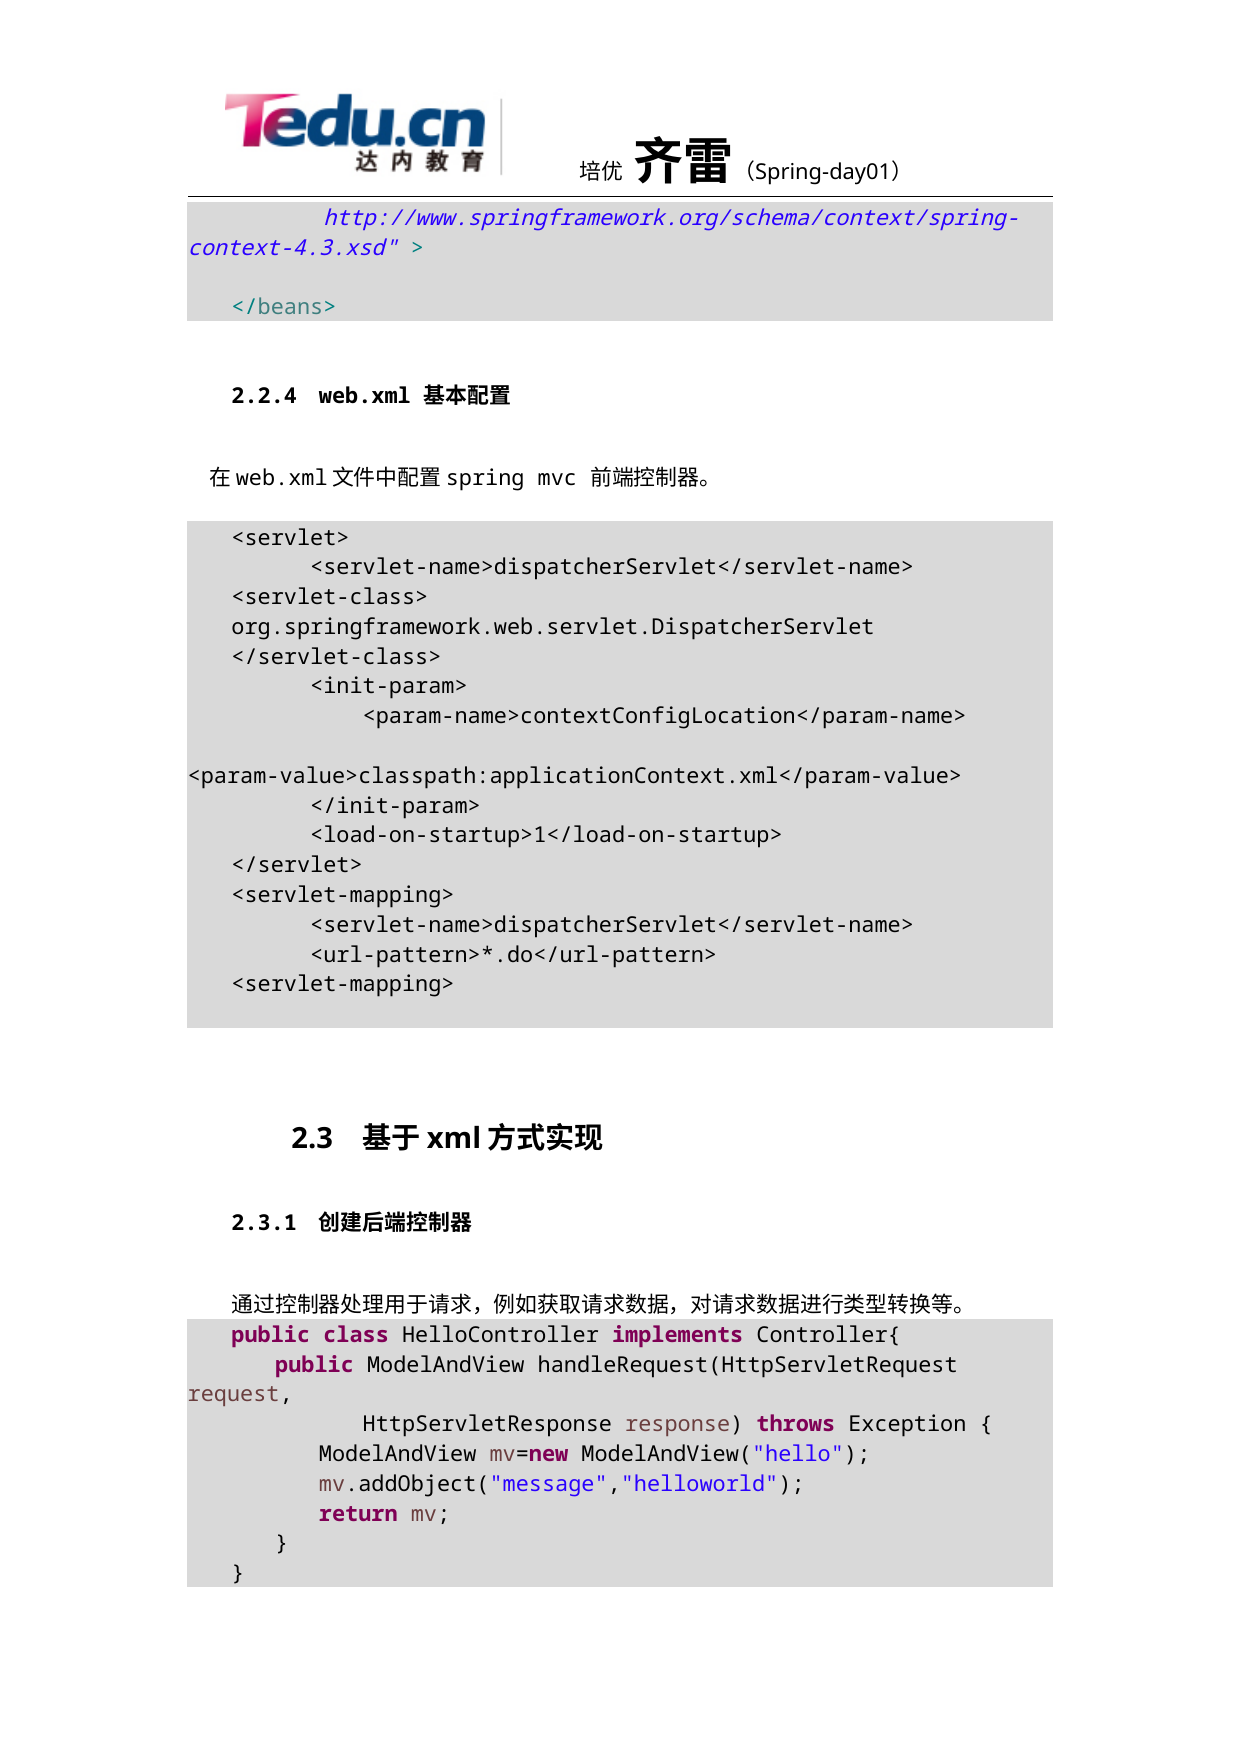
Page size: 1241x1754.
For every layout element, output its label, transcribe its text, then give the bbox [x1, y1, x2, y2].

subtitle web.xml 基本配置 [231, 378, 1053, 410]
text </servlet-class> [187, 641, 1053, 670]
text public ModelAndView handleRequest(HttpServletRequest request, [187, 1349, 1053, 1408]
picture [225, 88, 507, 180]
text </servlet> [187, 849, 1053, 879]
text mv.addObject("message","helloworld"); [187, 1468, 1053, 1498]
text <load-on-startup>1</load-on-startup> [187, 819, 1053, 849]
text 在web.xml文件中配置spring mvc 前端控制器。 [187, 460, 1053, 492]
text </beans> [187, 291, 1053, 321]
text 通过控制器处理用于请求，例如获取请求数据，对请求数据进行类型转换等。 [187, 1287, 1053, 1319]
text <param-name>contextConfigLocation</param-name> [187, 700, 1053, 730]
text public class HelloController implements Controller{ [187, 1319, 1053, 1349]
text return mv; [187, 1498, 1053, 1527]
text <servlet-class> [187, 581, 1053, 611]
text <servlet-name>dispatcherServlet</servlet-name> [187, 551, 1053, 581]
text HttpServletResponse response) throws Exception { [187, 1408, 1053, 1438]
subtitle 创建后端控制器 [231, 1205, 1053, 1237]
text <servlet-mapping> [187, 968, 1053, 998]
text <servlet> [187, 521, 1053, 551]
text <param-value>classpath:applicationContext.xml</param-value> [187, 730, 1053, 789]
subtitle 基于xml方式实现 [291, 1114, 1053, 1157]
text } [187, 1527, 1053, 1557]
text <servlet-mapping> [187, 879, 1053, 909]
text </init-param> [187, 789, 1053, 819]
text <init-param> [187, 670, 1053, 700]
text http://www.springframework.org/schema/context/spring-context-4.3.xsd" > [187, 202, 1053, 261]
text ModelAndView mv=new ModelAndView("hello"); [187, 1438, 1053, 1468]
text <servlet-name>dispatcherServlet</servlet-name> [187, 909, 1053, 938]
text <url-pattern>*.do</url-pattern> [187, 938, 1053, 968]
text } [187, 1557, 1053, 1587]
text org.springframework.web.servlet.DispatcherServlet [187, 611, 1053, 641]
